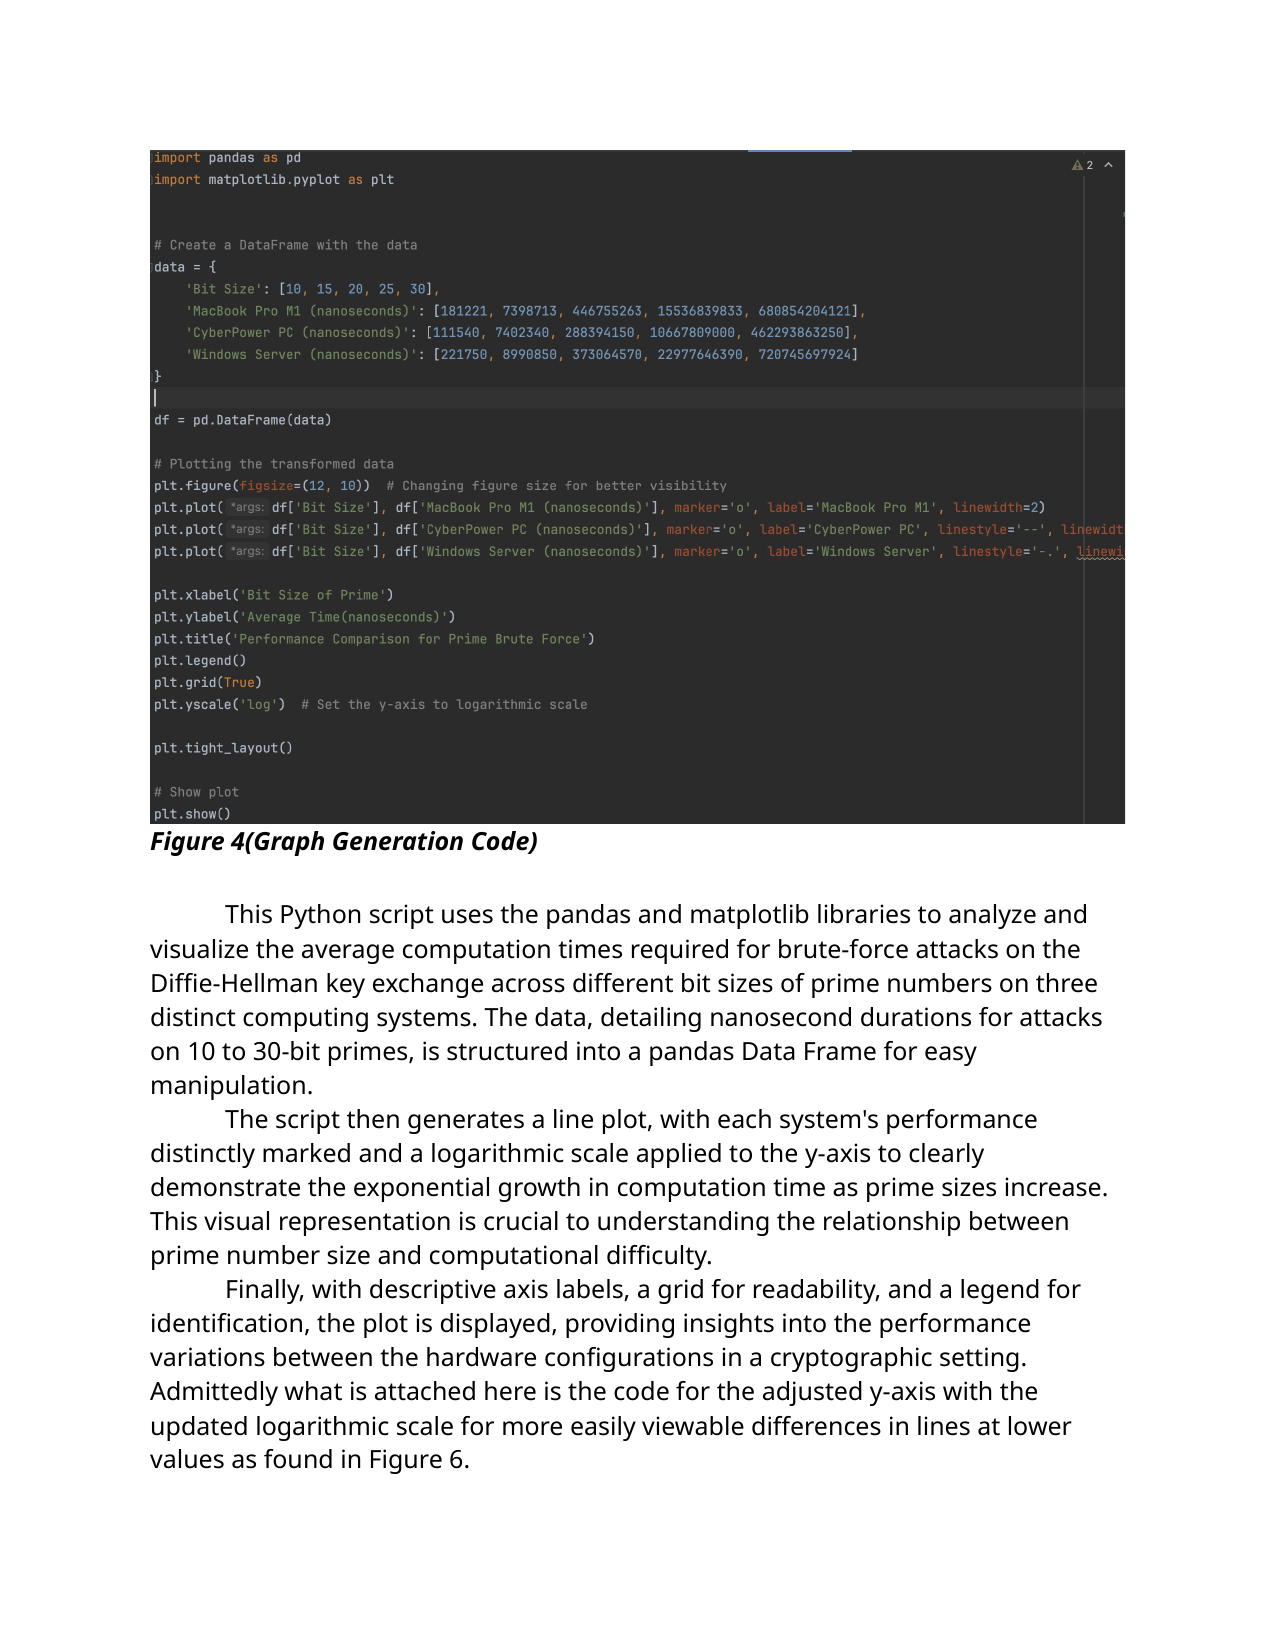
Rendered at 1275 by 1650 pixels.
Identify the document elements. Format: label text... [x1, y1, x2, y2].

text Finally, with descriptive axis labels, a grid for readability, and a legend for identification, the plot is displayed, providing insights into the performance variations between the hardware configurations in a cryptographic setting. Admittedly what is attached here is the code for the adjusted y-axis with the updated logarithmic scale for more easily viewable differences in lines at lower values as found in Figure 6. [150, 1272, 1125, 1476]
text The script then generates a line plot, with each system's performance distinctly marked and a logarithmic scale applied to the y-axis to clearly demonstrate the exponential growth in computation time as prime sizes increase. This visual representation is crucial to understanding the relationship between prime number size and computational difficulty. [150, 1102, 1125, 1272]
picture [150, 150, 1125, 824]
text This Python script uses the pandas and matplotlib libraries to analyze and visualize the average computation times required for brute-force attacks on the Diffie-Hellman key exchange across different bit sizes of prime numbers on three distinct computing systems. The data, detailing nanosecond durations for attacks on 10 to 30-bit primes, is structured into a pandas Data Frame for easy manipulation. [150, 897, 1125, 1102]
text Figure 4(Graph Generation Code) [150, 824, 1125, 857]
